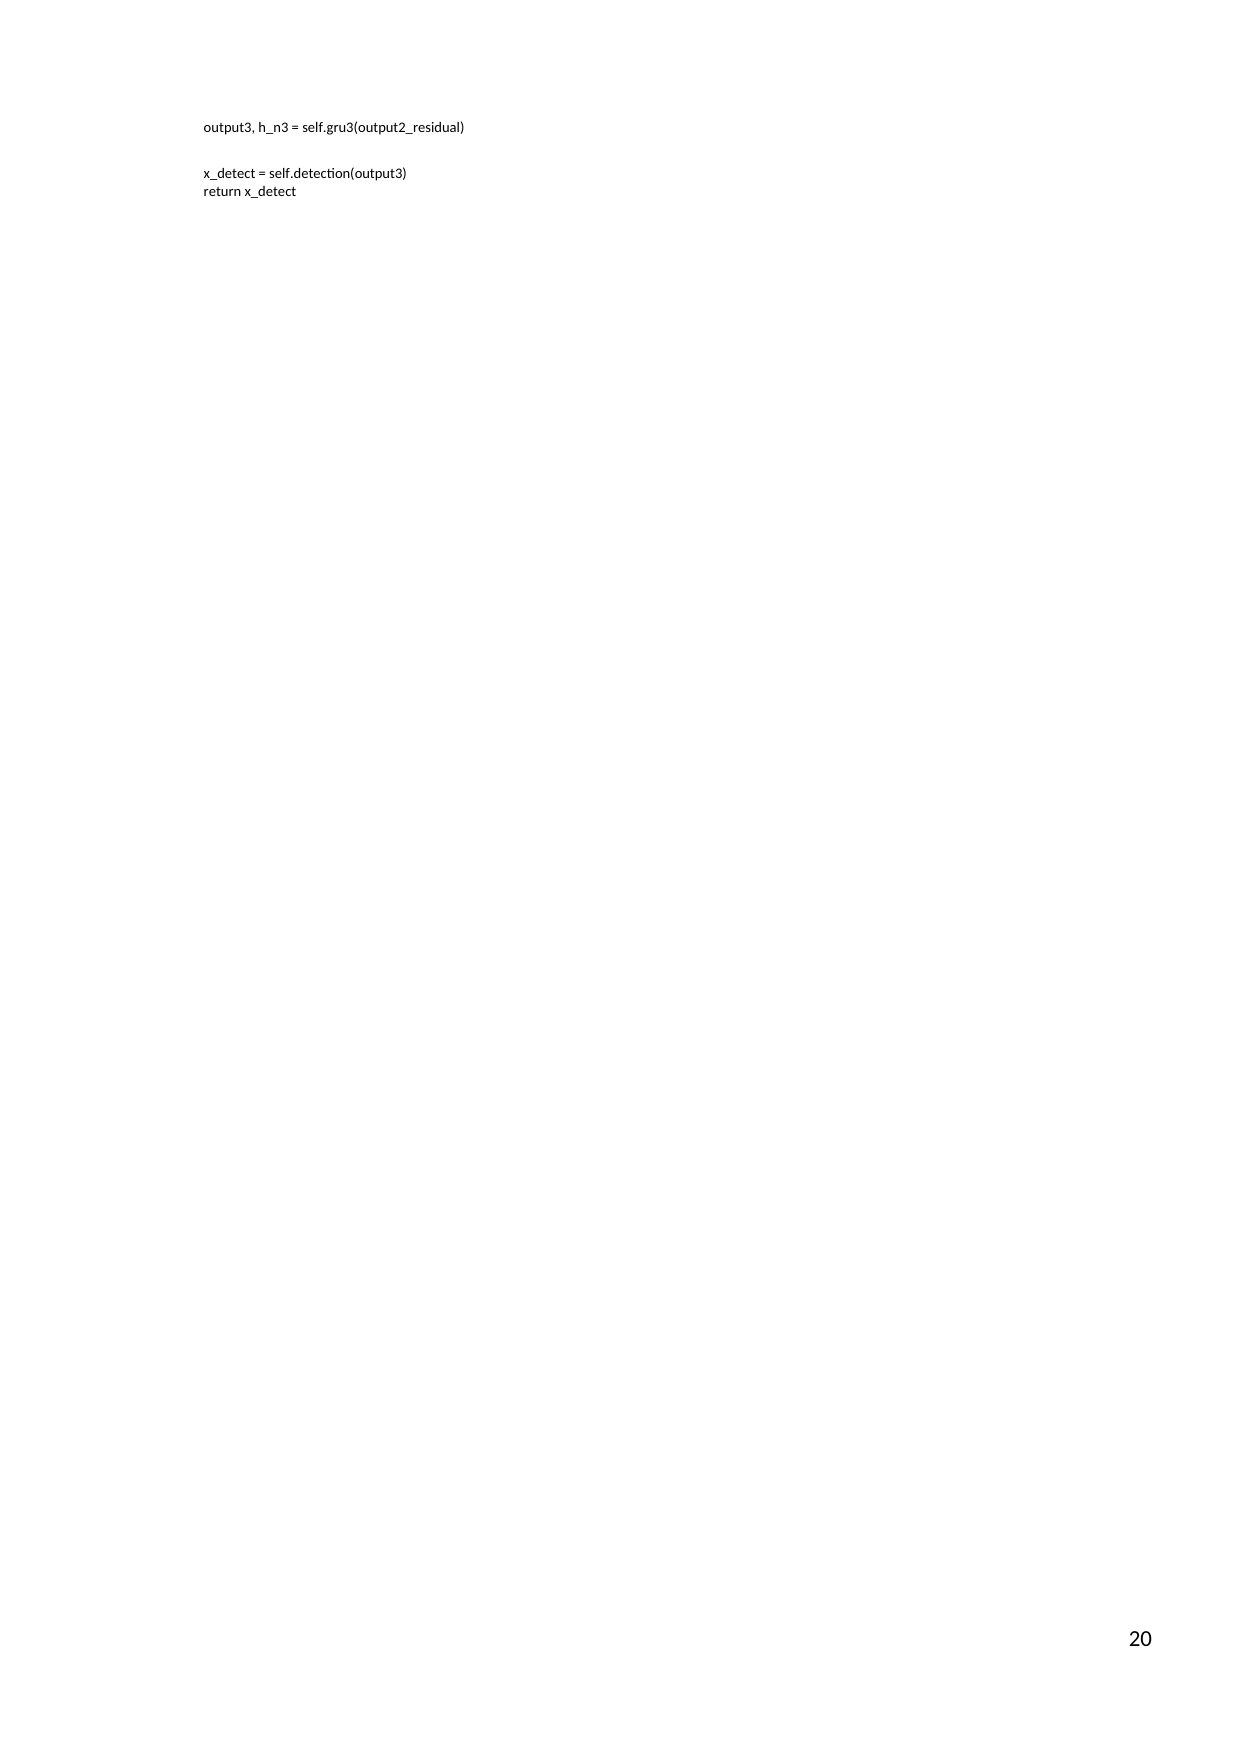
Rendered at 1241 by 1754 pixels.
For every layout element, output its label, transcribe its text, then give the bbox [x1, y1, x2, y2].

text return x_detect [177, 182, 1152, 199]
text output3, h_n3 = self.gru3(output2_residual) [177, 118, 1152, 136]
text x_detect = self.detection(output3) [177, 164, 1152, 182]
